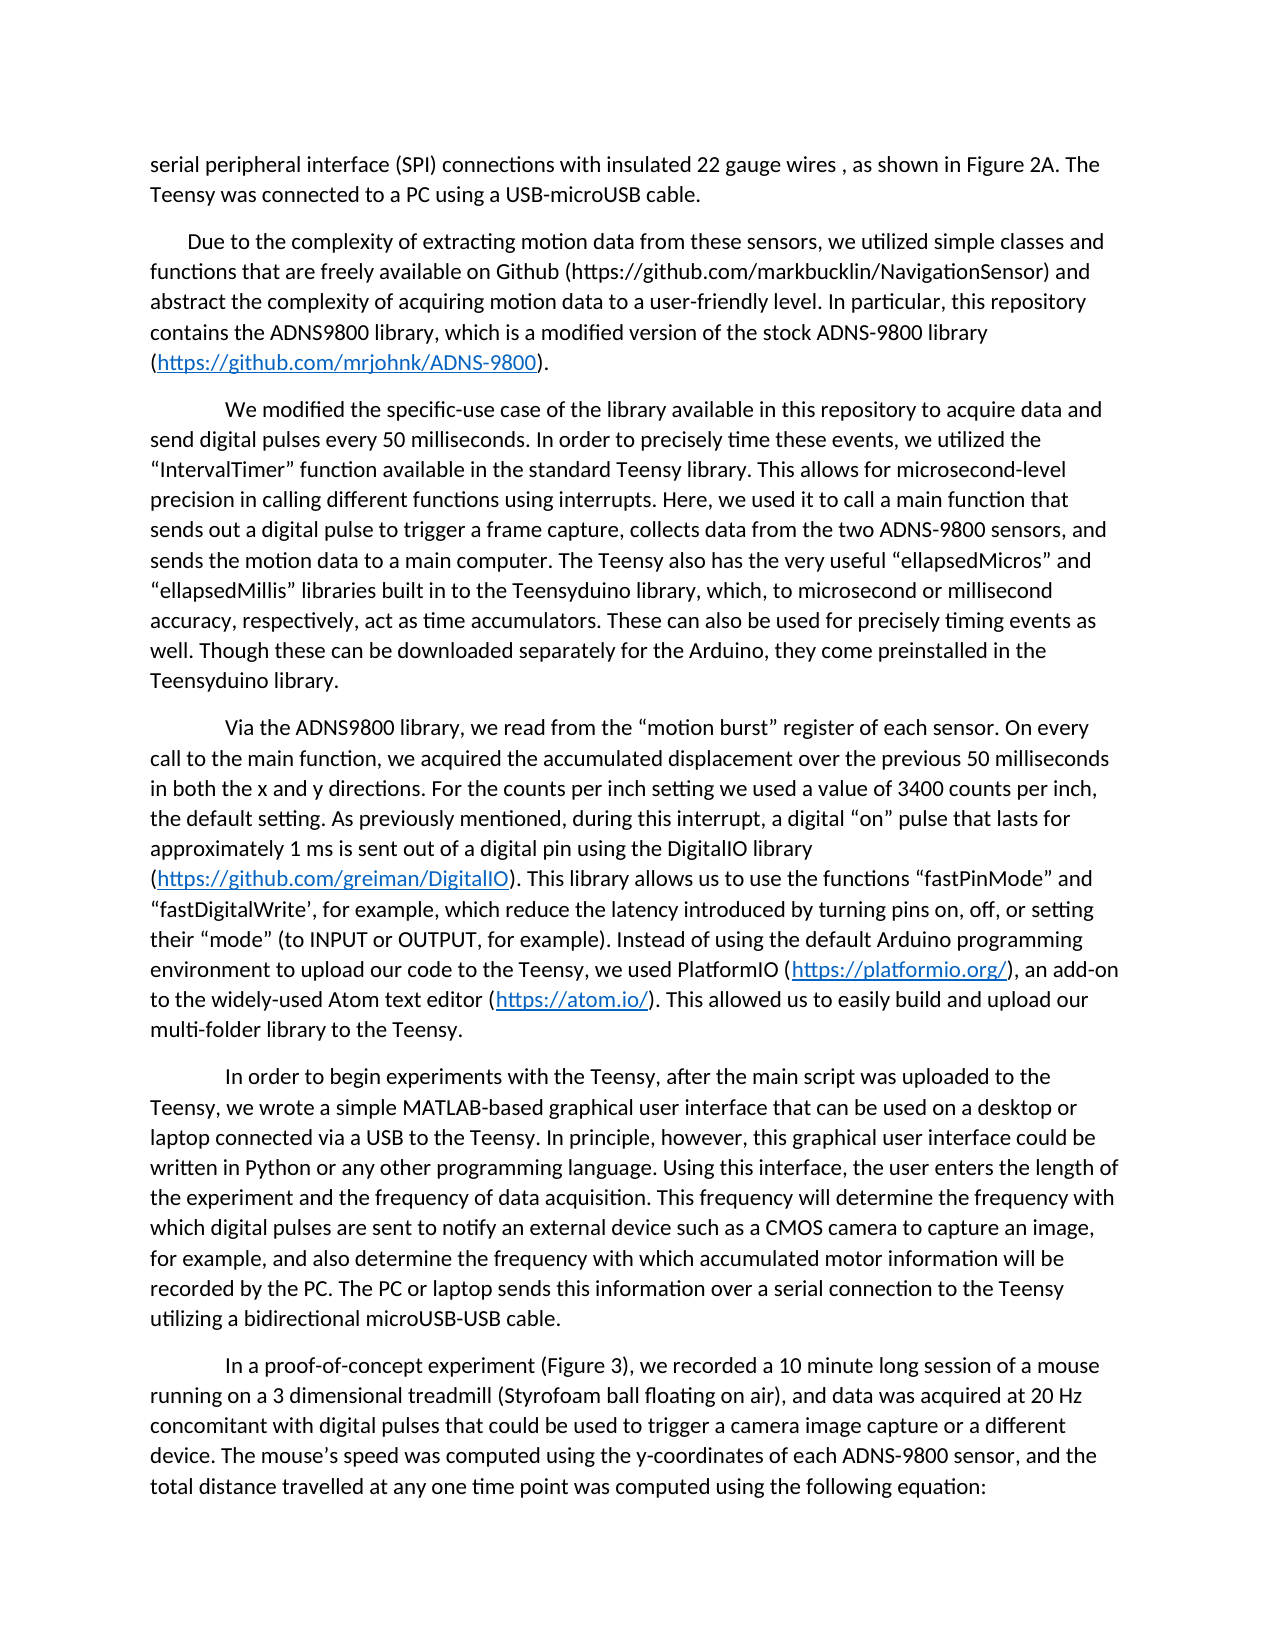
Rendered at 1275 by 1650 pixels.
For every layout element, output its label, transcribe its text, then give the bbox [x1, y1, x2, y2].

text Due to the complexity of extracting motion data from these sensors, we utilized simple classes and functions that are freely available on Github (https://github.com/markbucklin/NavigationSensor) and abstract the complexity of acquiring motion data to a user-friendly level. In particular, this repository contains the ADNS9800 library, which is a modified version of the stock ADNS-9800 library (https://github.com/mrjohnk/ADNS-9800). [150, 227, 1125, 376]
text We modified the specific-use case of the library available in this repository to acquire data and send digital pulses every 50 milliseconds. In order to precisely time these events, we utilized the “IntervalTimer” function available in the standard Teensy library. This allows for microsecond-level precision in calling different functions using interrupts. Here, we used it to call a main function that sends out a digital pulse to trigger a frame capture, collects data from the two ADNS-9800 sensors, and sends the motion data to a main computer. The Teensy also has the very useful “ellapsedMicros” and “ellapsedMillis” libraries built in to the Teensyduino library, which, to microsecond or millisecond accuracy, respectively, act as time accumulators. These can also be used for precisely timing events as well. Though these can be downloaded separately for the Arduino, they come preinstalled in the Teensyduino library. [150, 395, 1125, 695]
text Via the ADNS9800 library, we read from the “motion burst” register of each sensor. On every call to the main function, we acquired the accumulated displacement over the previous 50 milliseconds in both the x and y directions. For the counts per inch setting we used a value of 3400 counts per inch, the default setting. As previously mentioned, during this interrupt, a digital “on” pulse that lasts for approximately 1 ms is sent out of a digital pin using the DigitalIO library (https://github.com/greiman/DigitalIO). This library allows us to use the functions “fastPinMode” and “fastDigitalWrite’, for example, which reduce the latency introduced by turning pins on, off, or setting their “mode” (to INPUT or OUTPUT, for example). Instead of using the default Arduino programming environment to upload our code to the Teensy, we used PlatformIO (https://platformio.org/), an add-on to the widely-used Atom text editor (https://atom.io/). This allowed us to easily build and upload our multi-folder library to the Teensy. [150, 713, 1125, 1044]
